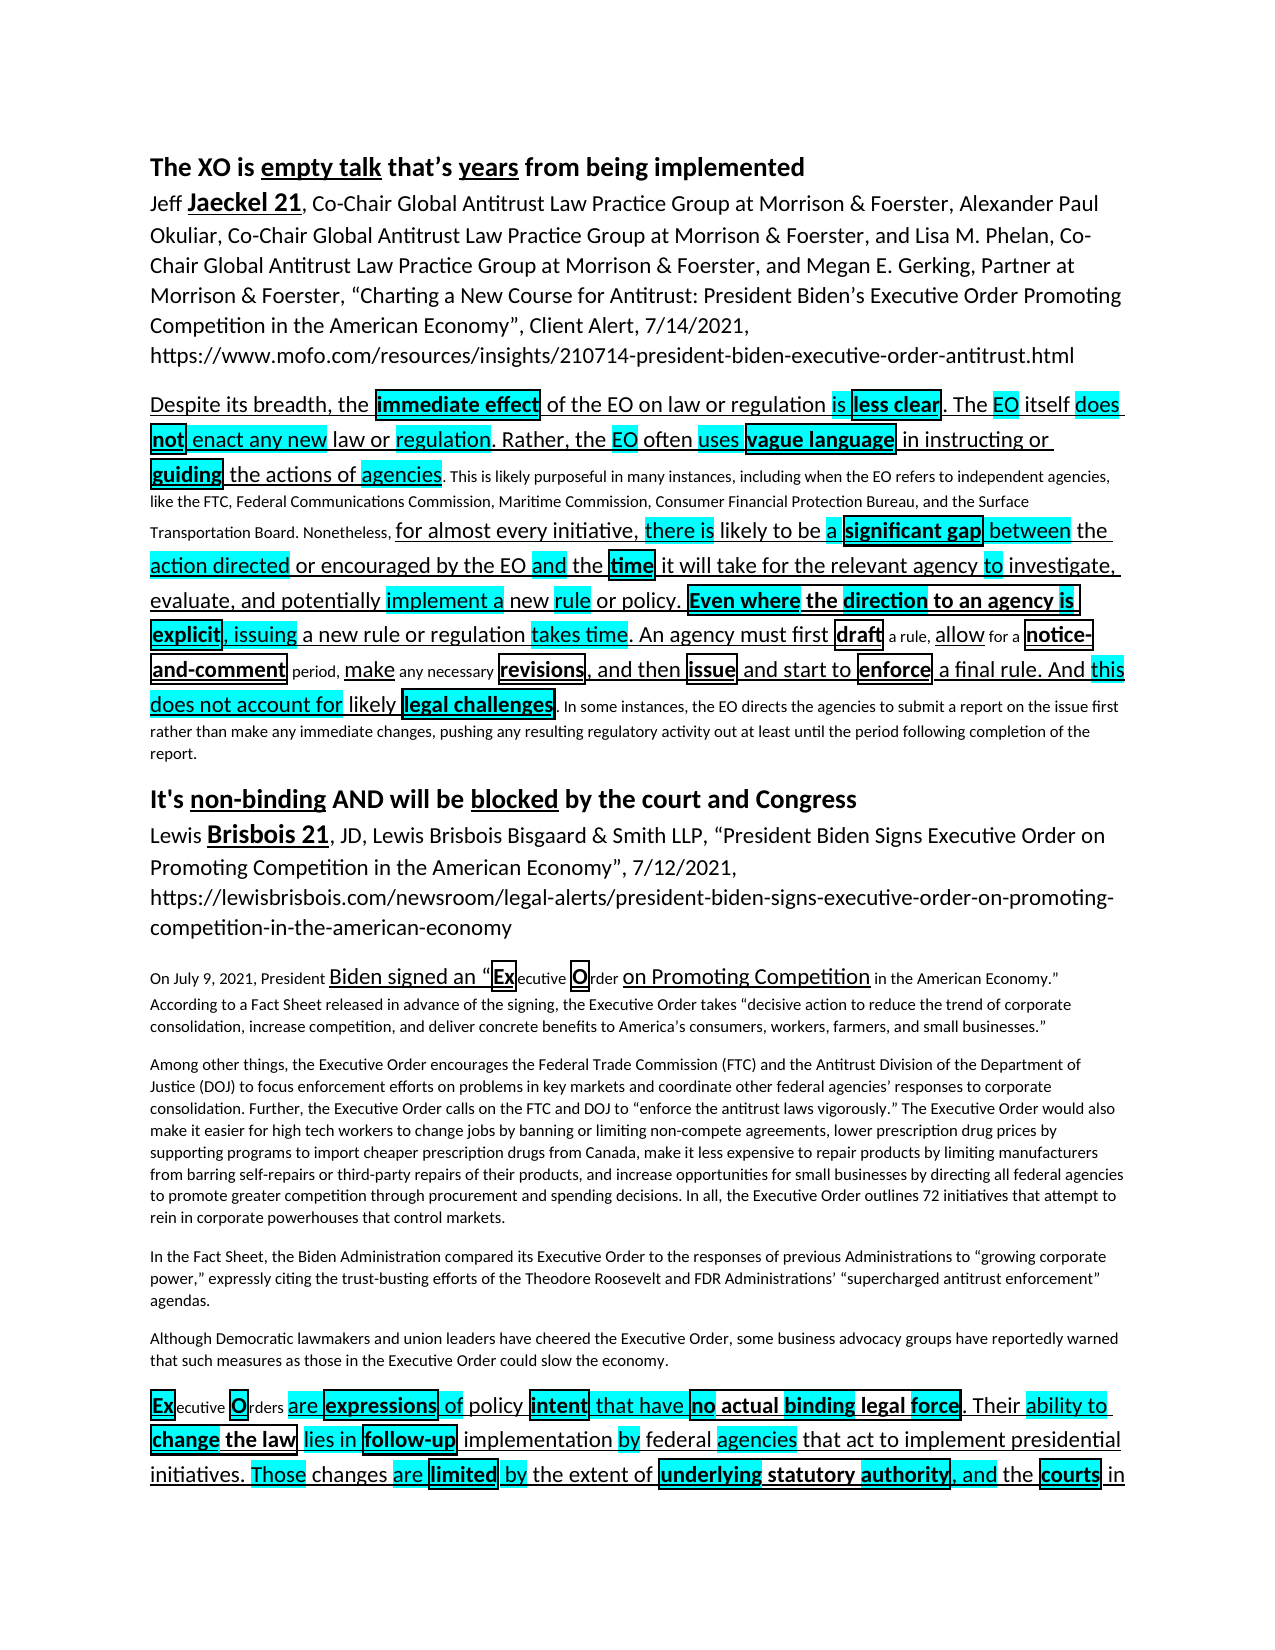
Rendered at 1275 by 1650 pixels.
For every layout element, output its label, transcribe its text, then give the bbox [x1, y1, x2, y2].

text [150, 1389, 1125, 1484]
text Although Democratic lawmakers and union leaders have cheered the Executive Order, some business advocacy groups have reportedly warned that such measures as those in the Executive Order could slow the economy. [150, 1328, 1125, 1371]
subtitle The XO is empty talk that’s years from being implemented [150, 150, 1125, 183]
subtitle It's non-binding AND will be blocked by the court and Congress [150, 782, 1125, 815]
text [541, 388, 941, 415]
text On July 9, 2021, President Biden signed an “Executive Order on Promoting Competition in the American Economy.” According to a Fact Sheet released in advance of the signing, the Executive Order takes “decisive action to reduce the trend of corporate consolidation, increase competition, and deliver concrete benefits to America’s consumers, workers, farmers, and small businesses.” [150, 960, 1125, 1036]
text Despite its breadth, the immediate effect of the EO on law or regulation is less clear. The EO itself does not enact any new law or regulation. Rather, the EO often uses vague language in instructing or guiding the actions of agencies. This is likely purposeful in many instances, including when the EO refers to independent agencies, like the FTC, Federal Communications Commission, Maritime Commission, Consumer Financial Protection Bureau, and the Surface Transportation Board. Nonetheless, for almost every initiative, there is likely to be a significant gap between the action directed or encouraged by the EO and the time it will take for the relevant agency to investigate, evaluate, and potentially implement a new rule or policy. Even where the direction to an agency is explicit, issuing a new rule or regulation takes time. An agency must first draft a rule, allow for a notice-and-comment period, make any necessary revisions, and then issue and start to enforce a final rule. And this does not account for likely legal challenges. In some instances, the EO directs the agencies to submit a report on the issue first rather than make any immediate changes, pushing any resulting regulatory activity out at least until the period following completion of the report. [150, 416, 1125, 764]
text Jeff Jaeckel 21, Co-Chair Global Antitrust Law Practice Group at Morrison & Foerster, Alexander Paul Okuliar, Co-Chair Global Antitrust Law Practice Group at Morrison & Foerster, and Lisa M. Phelan, Co-Chair Global Antitrust Law Practice Group at Morrison & Foerster, and Megan E. Gerking, Partner at Morrison & Foerster, “Charting a New Course for Antitrust: President Biden’s Executive Order Promoting Competition in the American Economy”, Client Alert, 7/14/2021, https://www.mofo.com/resources/insights/210714-president-biden-executive-order-antitrust.html [150, 186, 1125, 370]
text Lewis Brisbois 21, JD, Lewis Brisbois Bisgaard & Smith LLP, “President Biden Signs Executive Order on Promoting Competition in the American Economy”, 7/12/2021, https://lewisbrisbois.com/newsroom/legal-alerts/president-biden-signs-executive-order-on-promoting-competition-in-the-american-economy [150, 818, 1125, 941]
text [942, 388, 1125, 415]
text Among other things, the Executive Order encourages the Federal Trade Commission (FTC) and the Antitrust Division of the Department of Justice (DOJ) to focus enforcement efforts on problems in key markets and coordinate other federal agencies’ responses to corporate consolidation. Further, the Executive Order calls on the FTC and DOJ to “enforce the antitrust laws vigorously.” The Executive Order would also make it easier for high tech workers to change jobs by banning or limiting non-compete agreements, lower prescription drug prices by supporting programs to import cheaper prescription drugs from Canada, make it less expensive to repair products by limiting manufacturers from barring self-repairs or third-party repairs of their products, and increase opportunities for small businesses by directing all federal agencies to promote greater competition through procurement and spending decisions. In all, the Executive Order outlines 72 initiatives that attempt to rein in corporate powerhouses that control markets. [150, 1054, 1125, 1228]
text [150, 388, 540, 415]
text In the Fact Sheet, the Biden Administration compared its Executive Order to the responses of previous Administrations to “growing corporate power,” expressly citing the trust-busting efforts of the Theodore Roosevelt and FDR Administrations’ “supercharged antitrust enforcement” agendas. [150, 1246, 1125, 1310]
